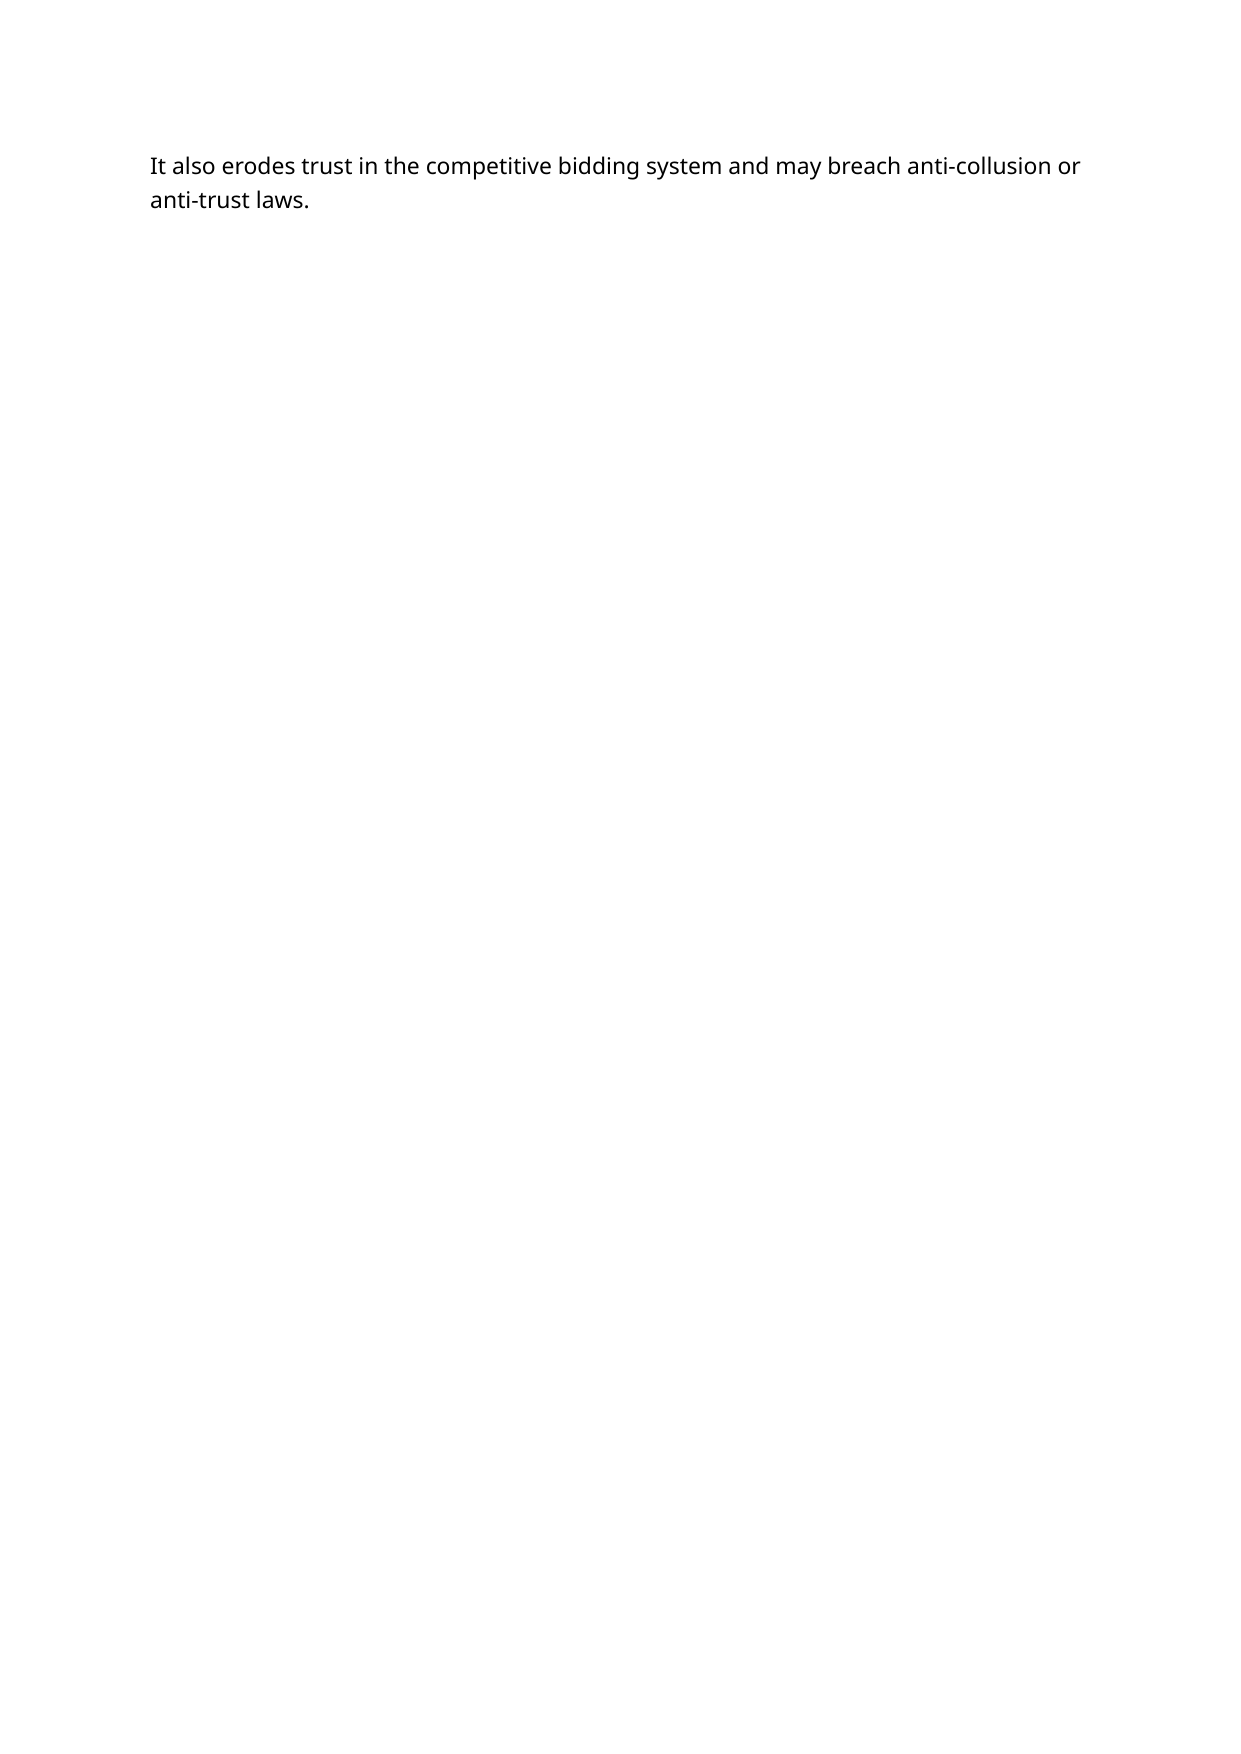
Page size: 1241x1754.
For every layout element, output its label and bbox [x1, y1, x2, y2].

text [150, 150, 1090, 215]
